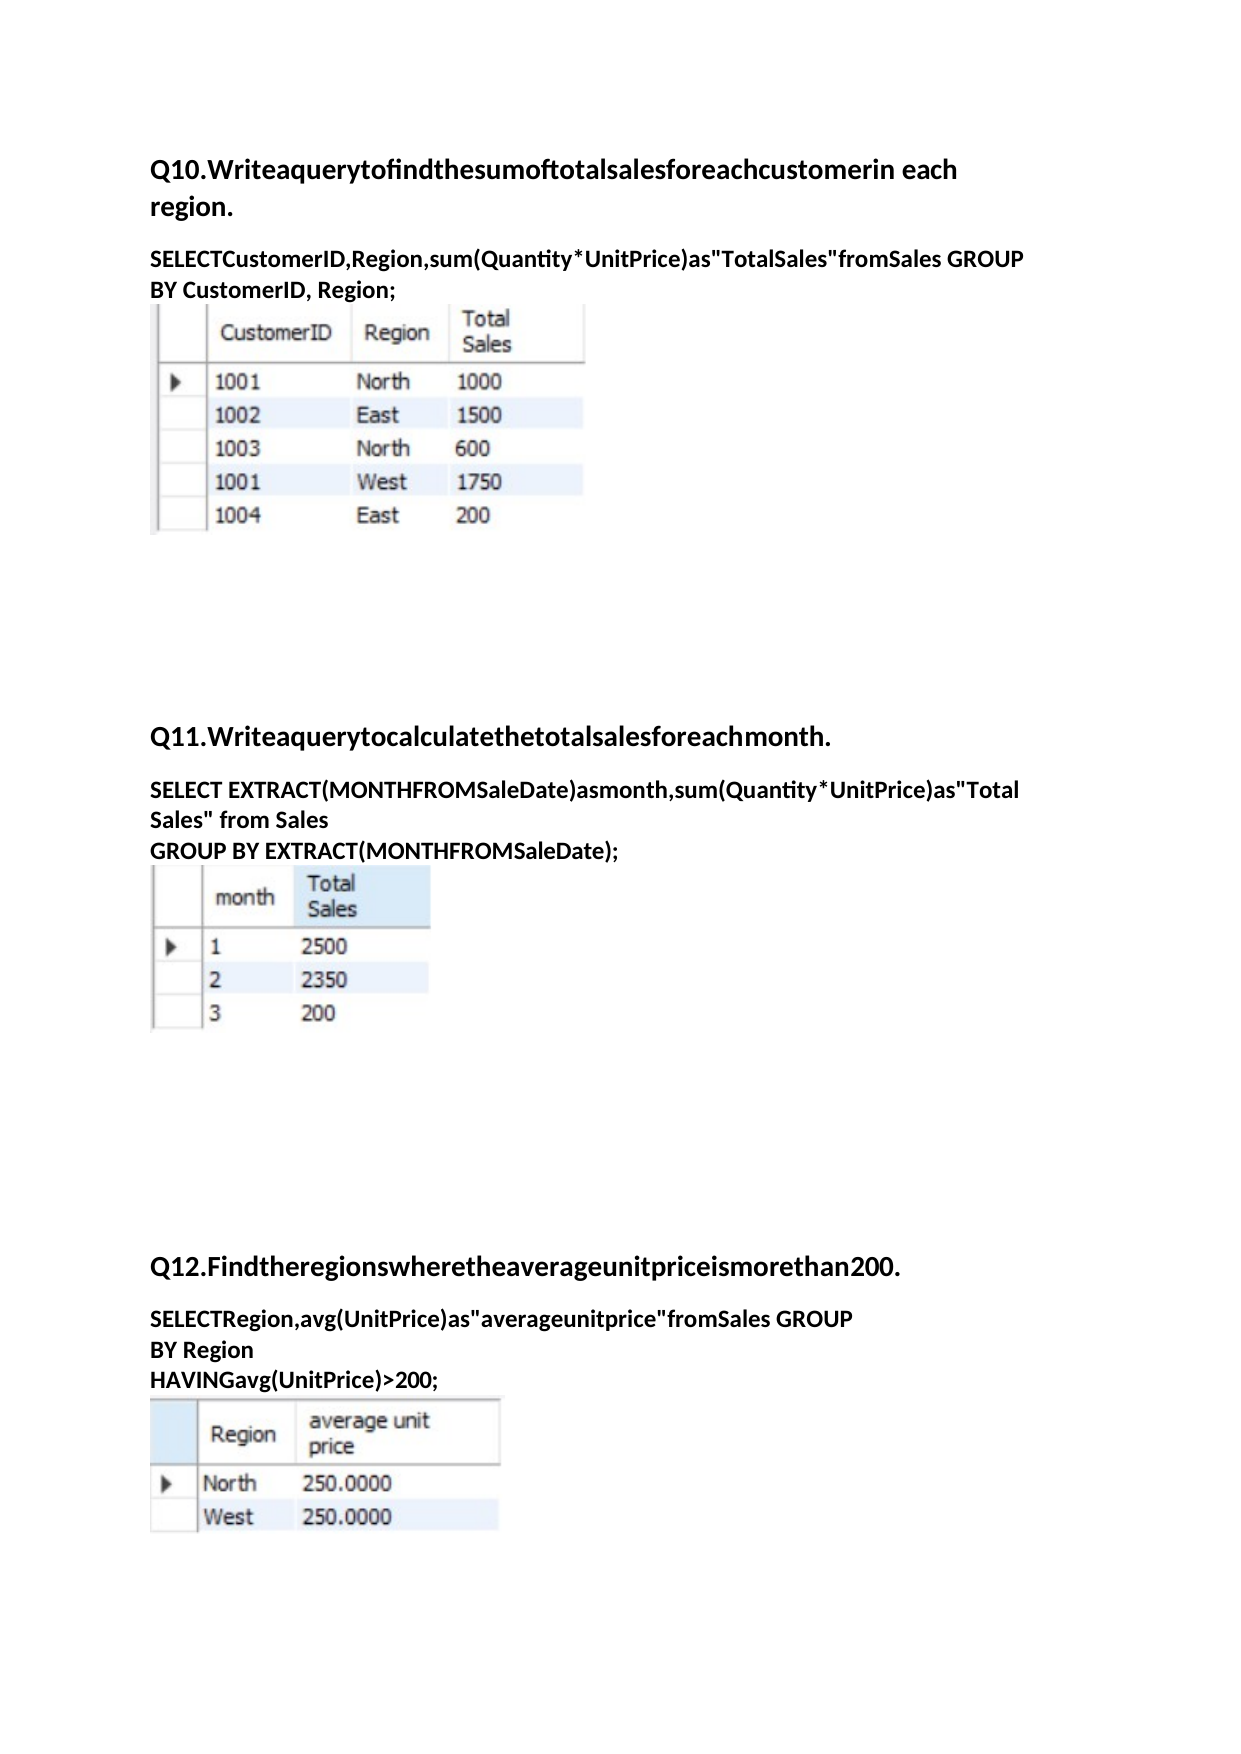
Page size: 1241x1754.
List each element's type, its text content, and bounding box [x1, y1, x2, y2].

text GROUP BY EXTRACT(MONTHFROMSaleDate); [150, 835, 1078, 866]
picture [150, 1395, 506, 1534]
subtitle Q12.Findtheregionswheretheaverageunitpriceismorethan200. [150, 1248, 1078, 1283]
picture [150, 304, 586, 535]
picture [150, 865, 432, 1033]
text SELECT EXTRACT(MONTHFROMSaleDate)asmonth,sum(Quantity*UnitPrice)as"Total Sales" from Sales [150, 774, 1067, 835]
text HAVINGavg(UnitPrice)>200; [150, 1364, 1078, 1395]
text SELECTRegion,avg(UnitPrice)as"averageunitprice"fromSales GROUP BY Region [150, 1303, 883, 1364]
subtitle Q11.Writeaquerytocalculatethetotalsalesforeachmonth. [150, 718, 1078, 754]
text SELECTCustomerID,Region,sum(Quantity*UnitPrice)as"TotalSales"fromSales GROUP BY CustomerID, Region; [150, 243, 1036, 304]
